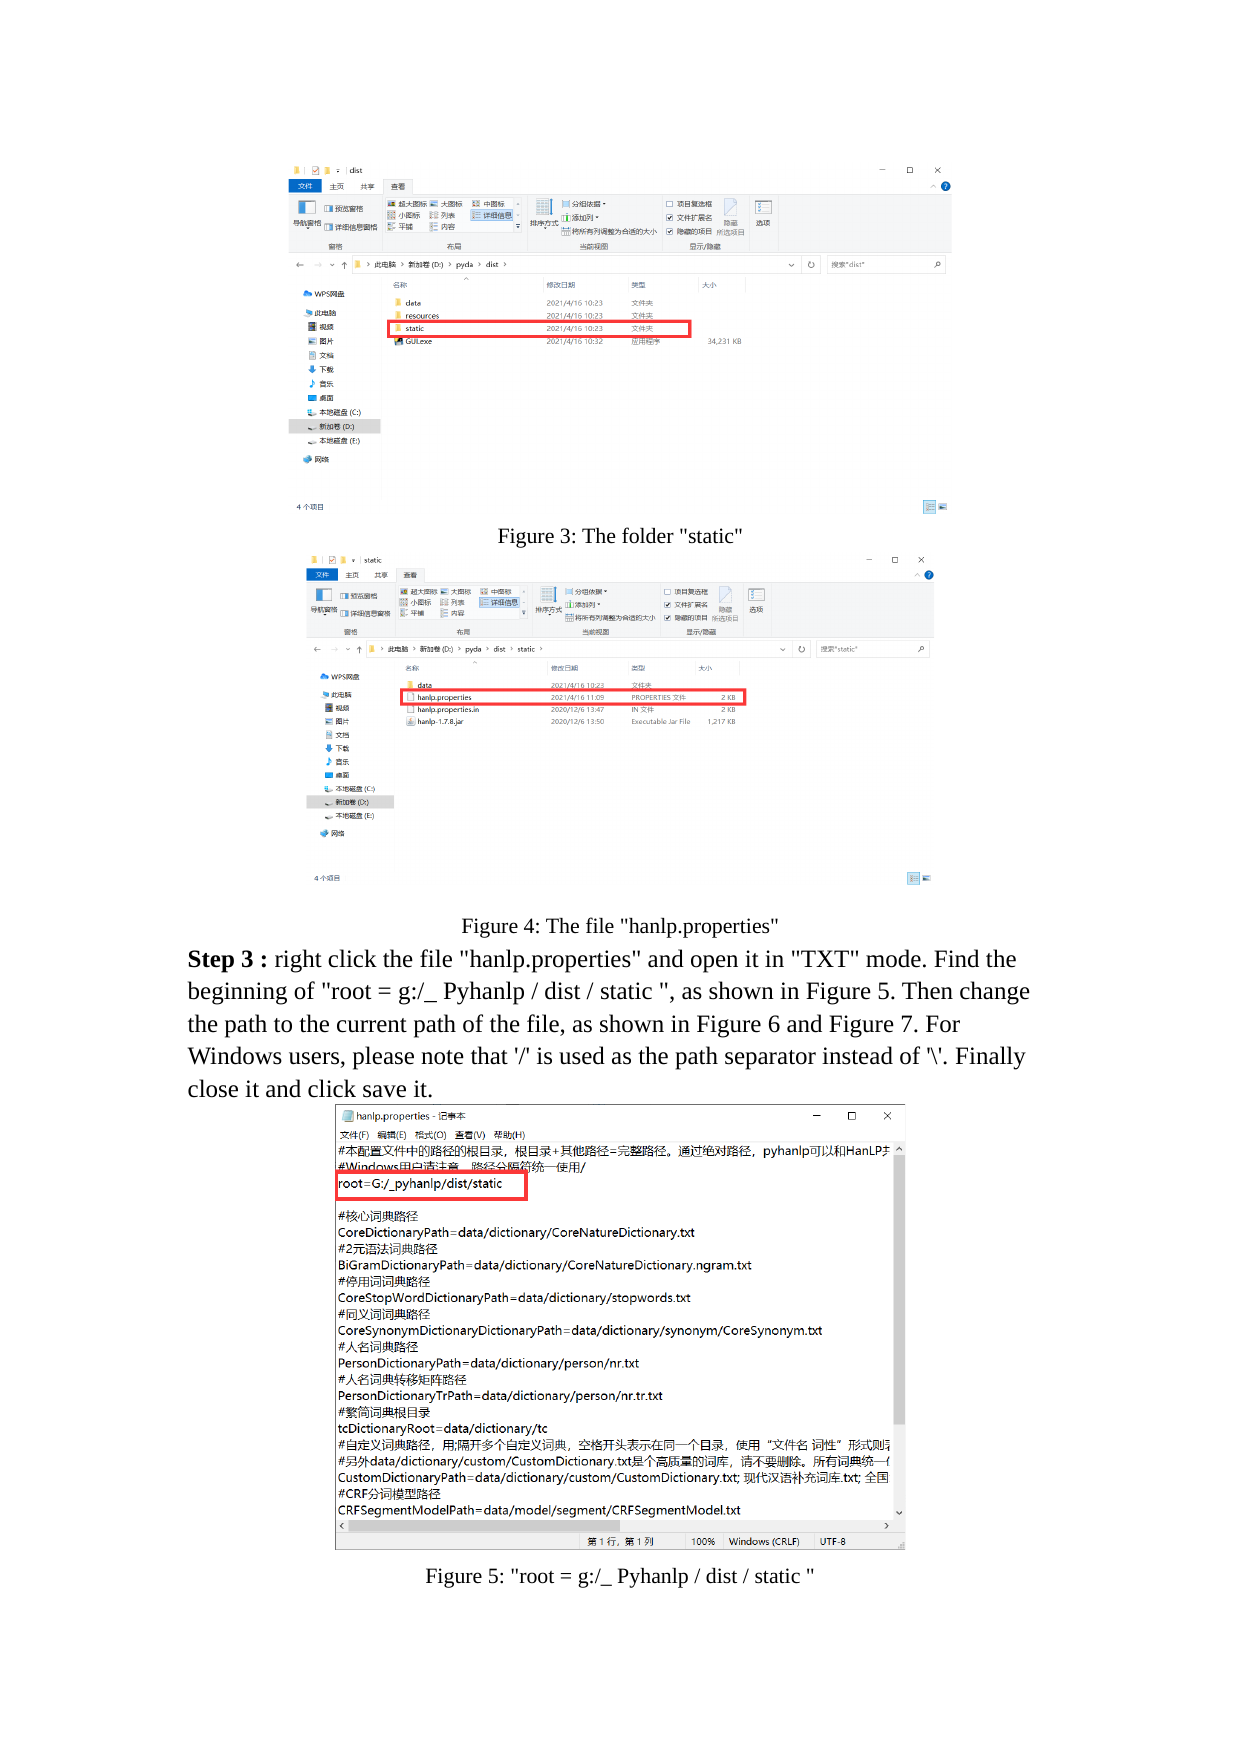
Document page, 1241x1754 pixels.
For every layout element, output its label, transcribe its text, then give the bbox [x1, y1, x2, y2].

picture [288, 162, 952, 514]
text Figure 3: The folder "static" [187, 519, 1053, 552]
text Figure 4: The file "hanlp.properties" [187, 909, 1053, 942]
picture [306, 552, 935, 885]
text Figure 5: "root = g:/_ Pyhanlp / dist / static " [187, 1559, 1053, 1592]
picture [335, 1104, 906, 1550]
text Step 3 : right click the file "hanlp.properties" and open it in "TXT" mode. Find the beginning of "root = g:/_ Pyhanlp / dist / static ", as shown in Figure 5. Then change the path to the current path of the file, as shown in Figure 6 and Figure 7. For Windows users, please note that '/' is used as the path separator instead of '\'. Finally close it and click save it. [187, 942, 1053, 1104]
